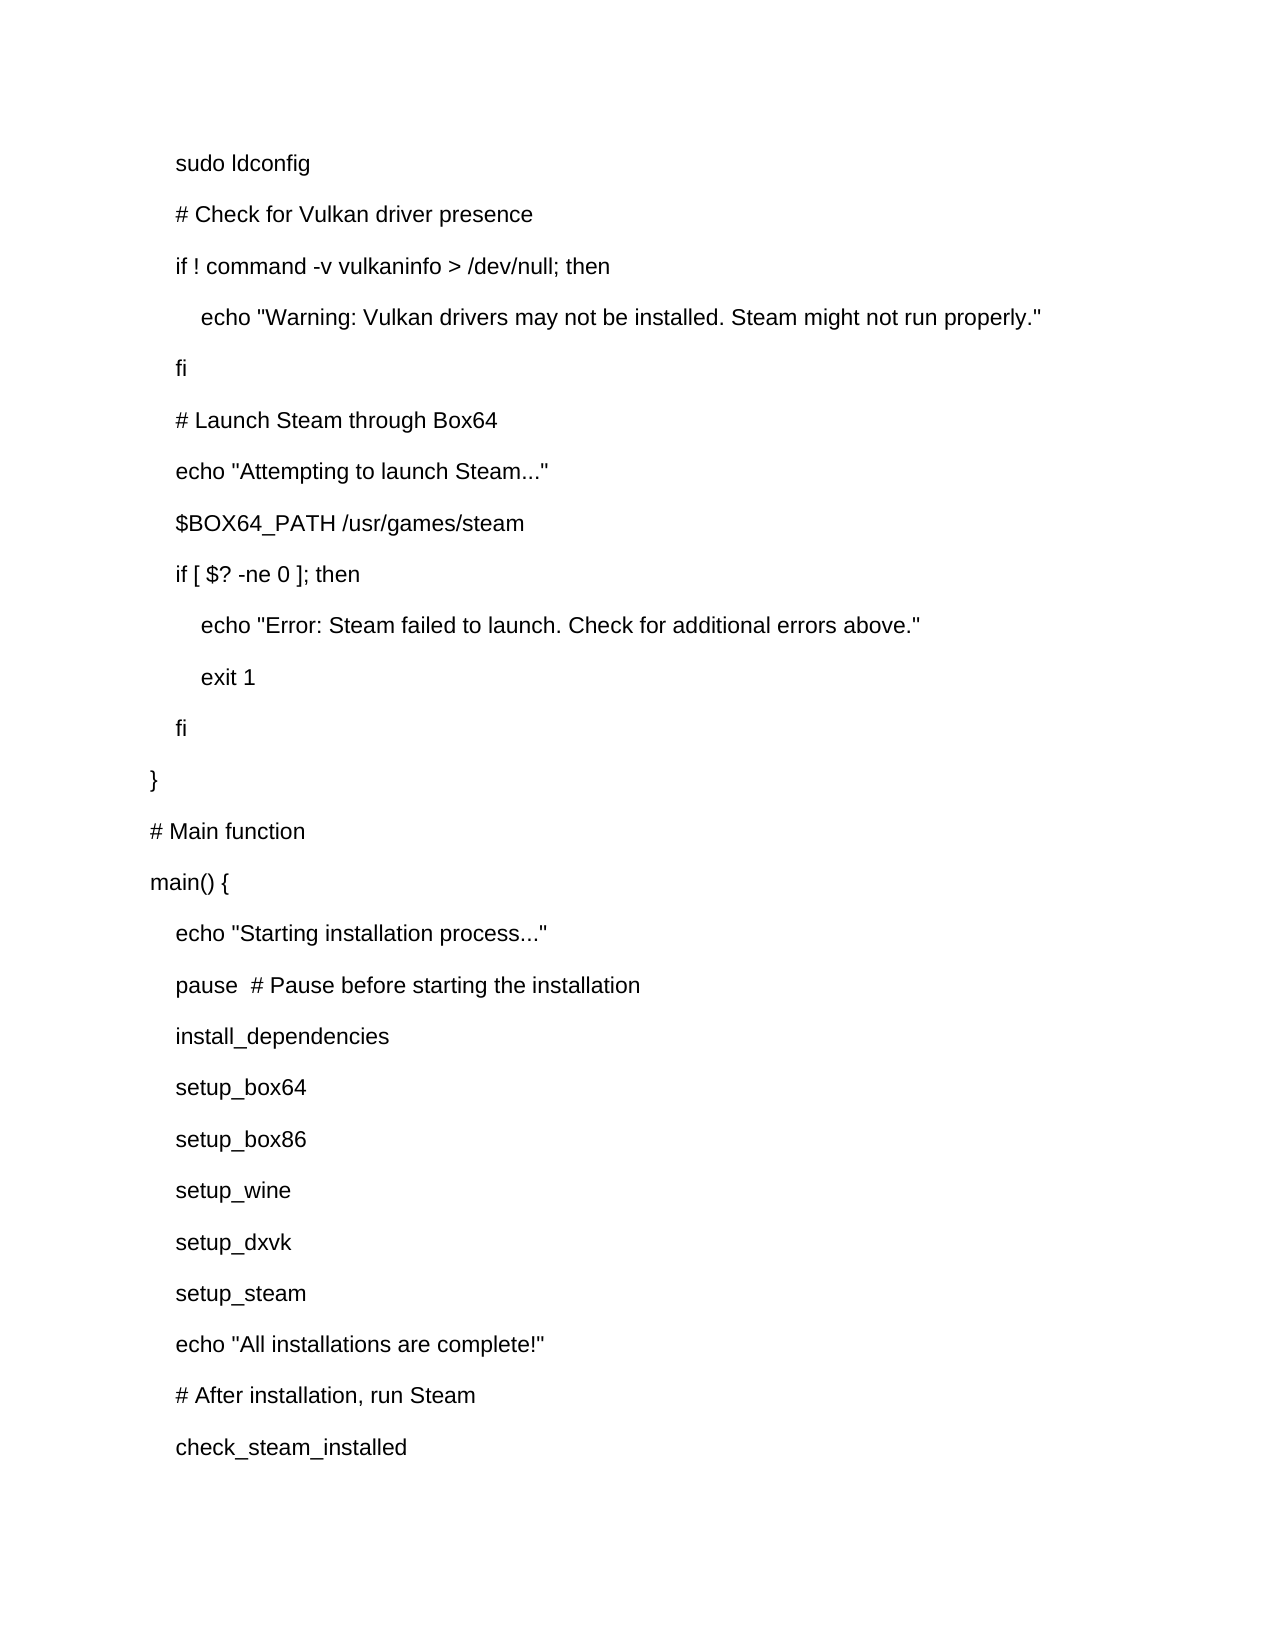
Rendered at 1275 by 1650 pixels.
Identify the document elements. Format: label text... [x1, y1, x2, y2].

text # Launch Steam through Box64 [150, 407, 1125, 433]
text fi [150, 355, 1125, 382]
text echo "All installations are complete!" [150, 1331, 1125, 1357]
text $BOX64_PATH /usr/games/steam [150, 509, 1125, 536]
text sudo ldconfig [150, 150, 1125, 176]
text # Main function [150, 818, 1125, 844]
text check_steam_installed [150, 1434, 1125, 1460]
text main() { [150, 869, 1125, 895]
text setup_steam [150, 1280, 1125, 1306]
text pause # Pause before starting the installation [150, 972, 1125, 998]
text install_dependencies [150, 1023, 1125, 1049]
text if ! command -v vulkaninfo > /dev/null; then [150, 253, 1125, 279]
text exit 1 [150, 663, 1125, 690]
text # Check for Vulkan driver presence [150, 201, 1125, 228]
text if [ $? -ne 0 ]; then [150, 561, 1125, 587]
text fi [150, 715, 1125, 741]
text } [150, 766, 1125, 793]
text setup_dxvk [150, 1228, 1125, 1255]
text echo "Error: Steam failed to launch. Check for additional errors above." [150, 612, 1125, 638]
text setup_wine [150, 1177, 1125, 1203]
text # After installation, run Steam [150, 1382, 1125, 1409]
text setup_box64 [150, 1074, 1125, 1101]
text echo "Warning: Vulkan drivers may not be installed. Steam might not run properly." [150, 304, 1125, 330]
text setup_box86 [150, 1126, 1125, 1152]
text echo "Starting installation process..." [150, 920, 1125, 947]
text echo "Attempting to launch Steam..." [150, 458, 1125, 484]
